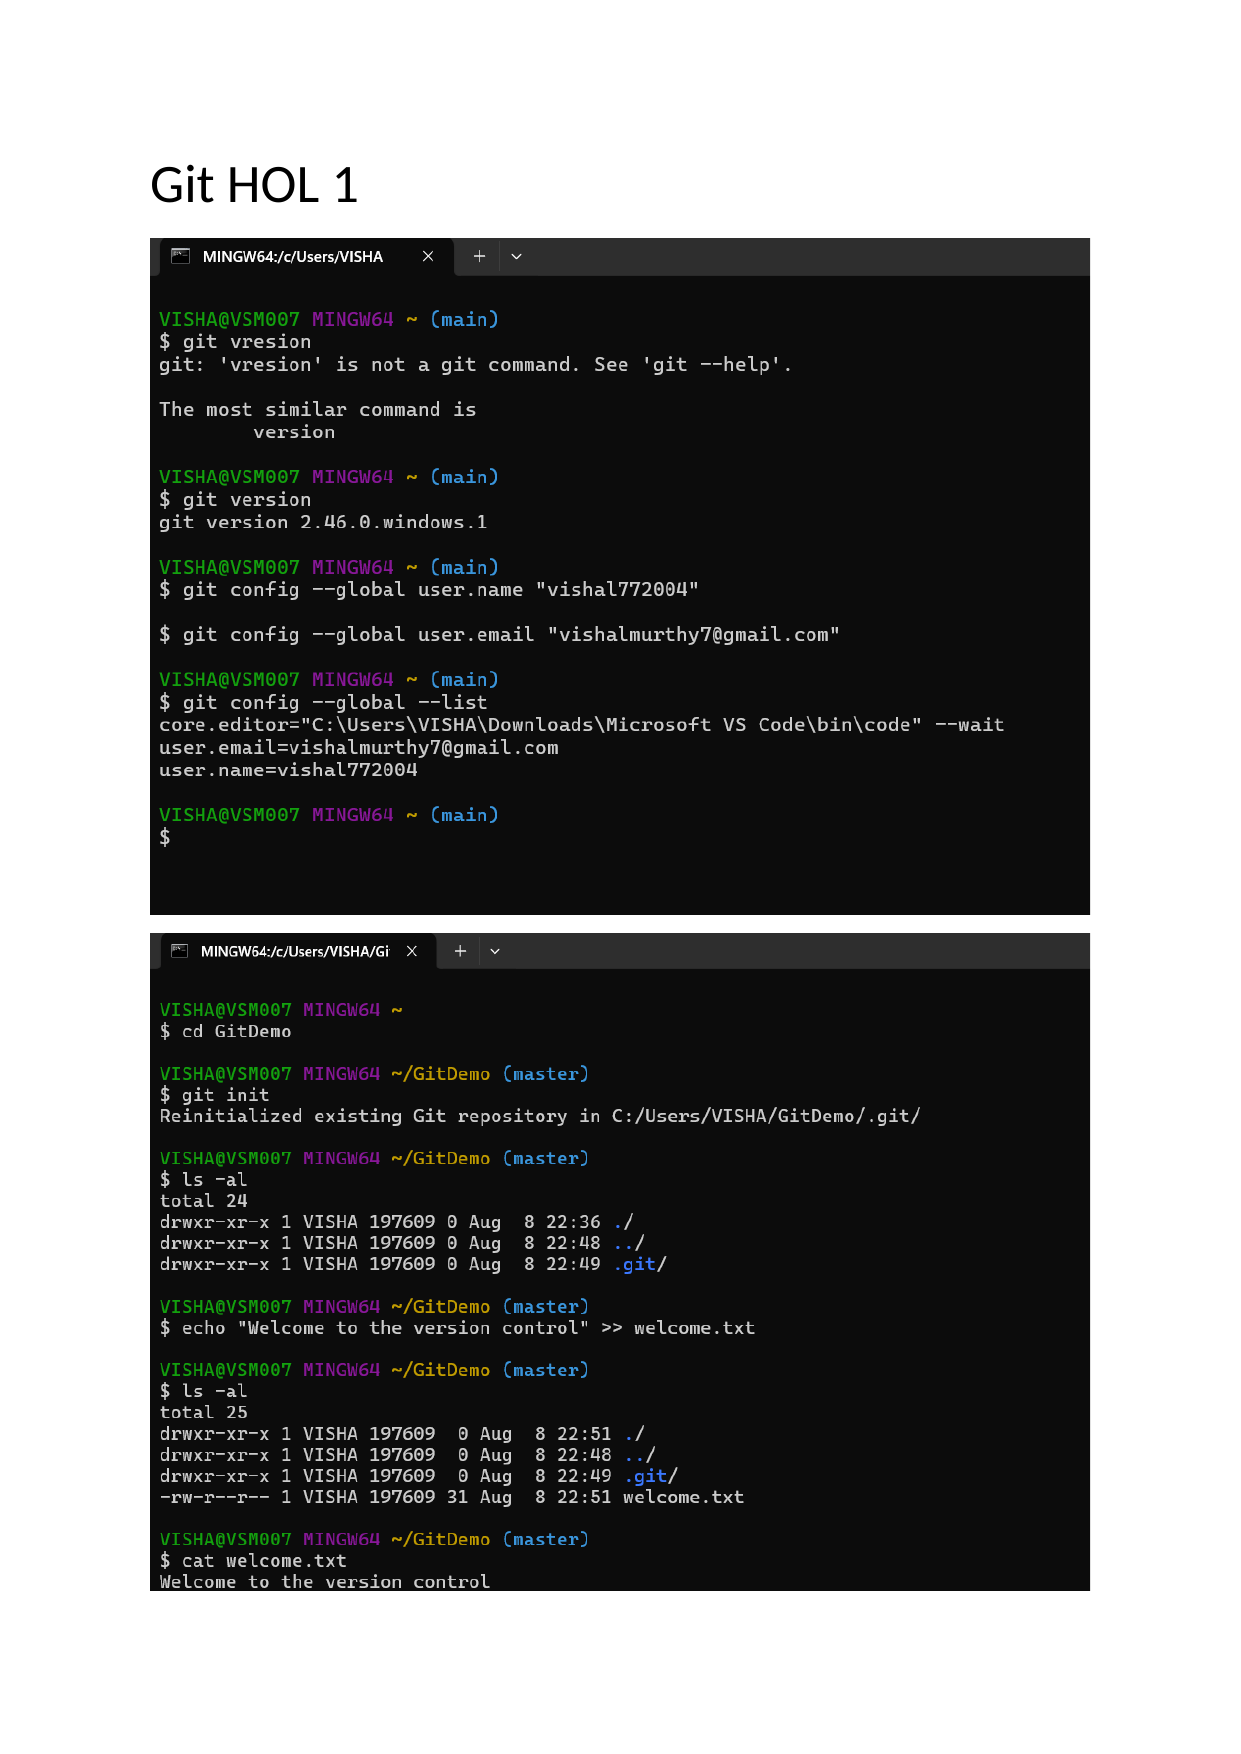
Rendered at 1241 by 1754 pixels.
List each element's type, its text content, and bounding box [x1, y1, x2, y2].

picture [150, 933, 1091, 1591]
picture [150, 238, 1091, 915]
text Git HOL 1 [150, 150, 1090, 216]
